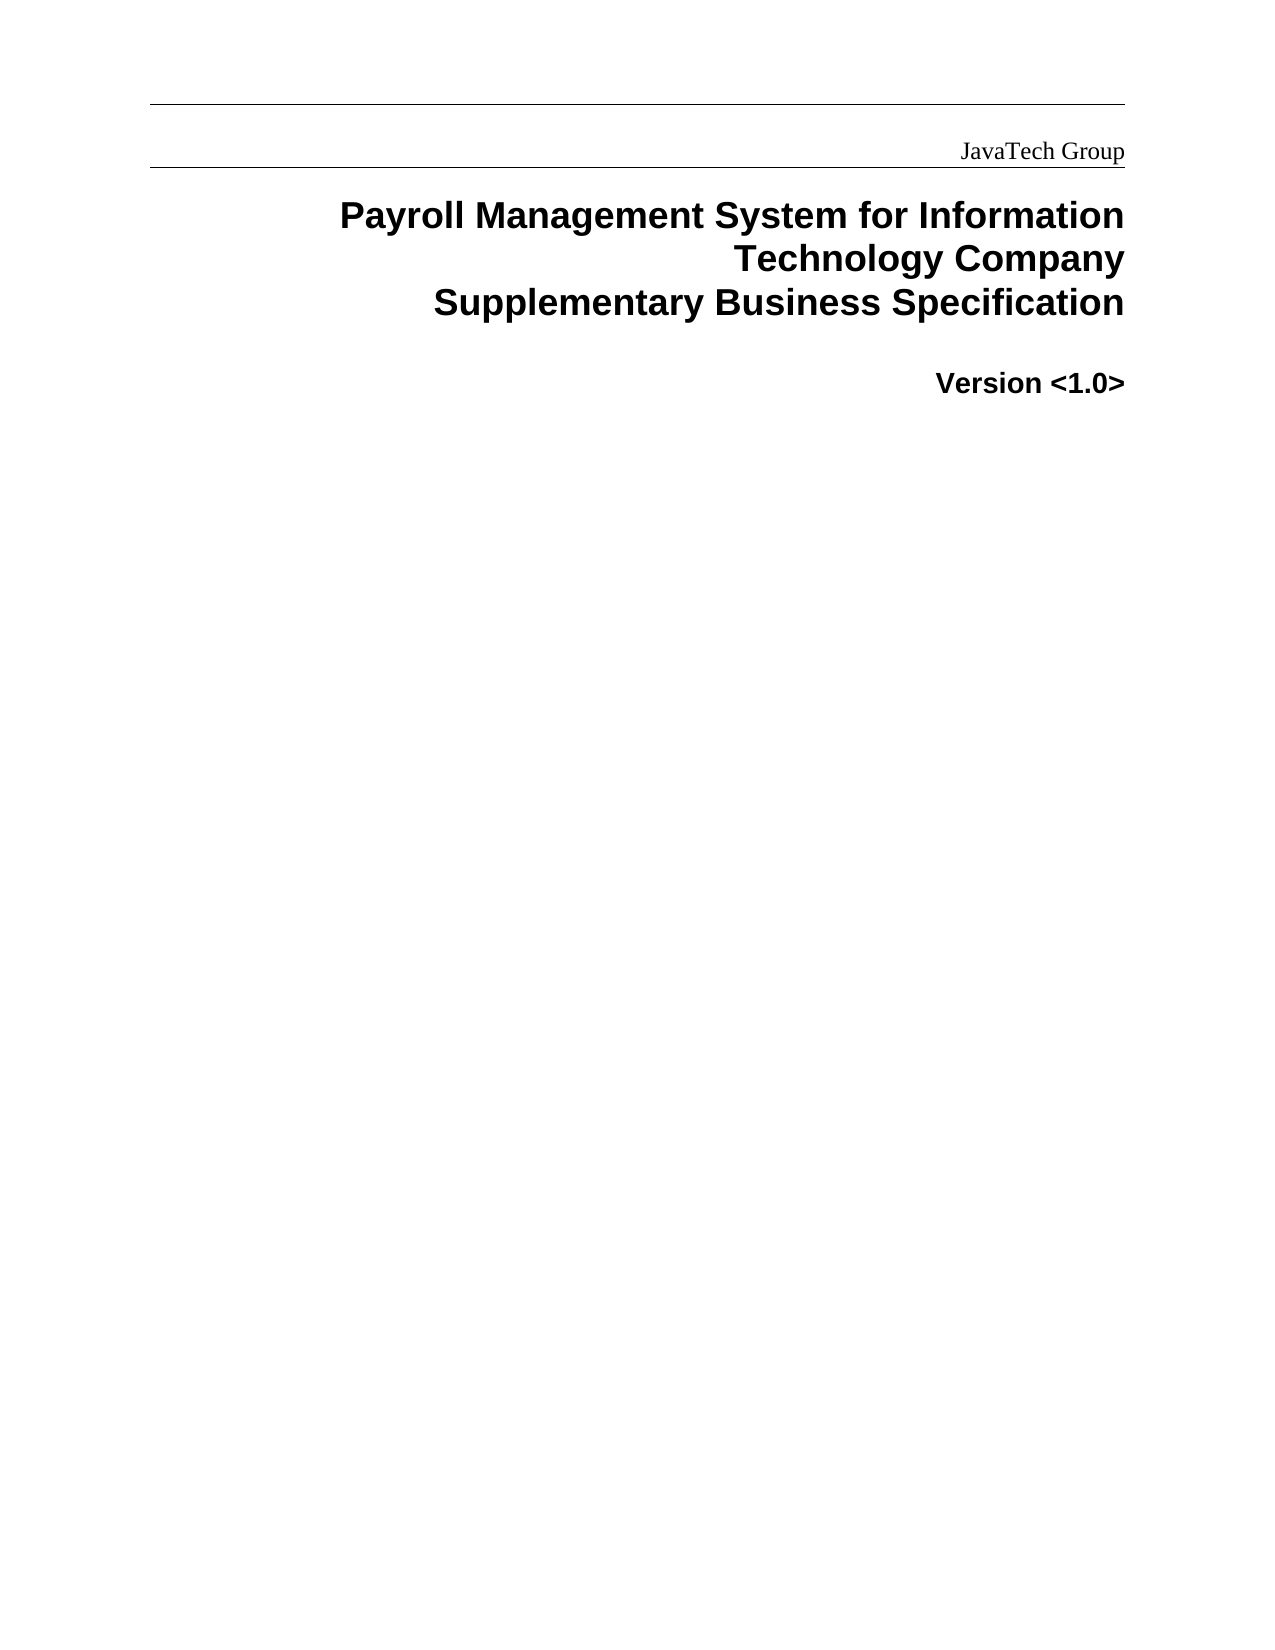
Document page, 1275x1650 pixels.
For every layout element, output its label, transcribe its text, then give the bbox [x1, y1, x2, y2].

title Version <1.0> [150, 366, 1125, 399]
title Payroll Management System for Information Technology Company [150, 193, 1125, 280]
